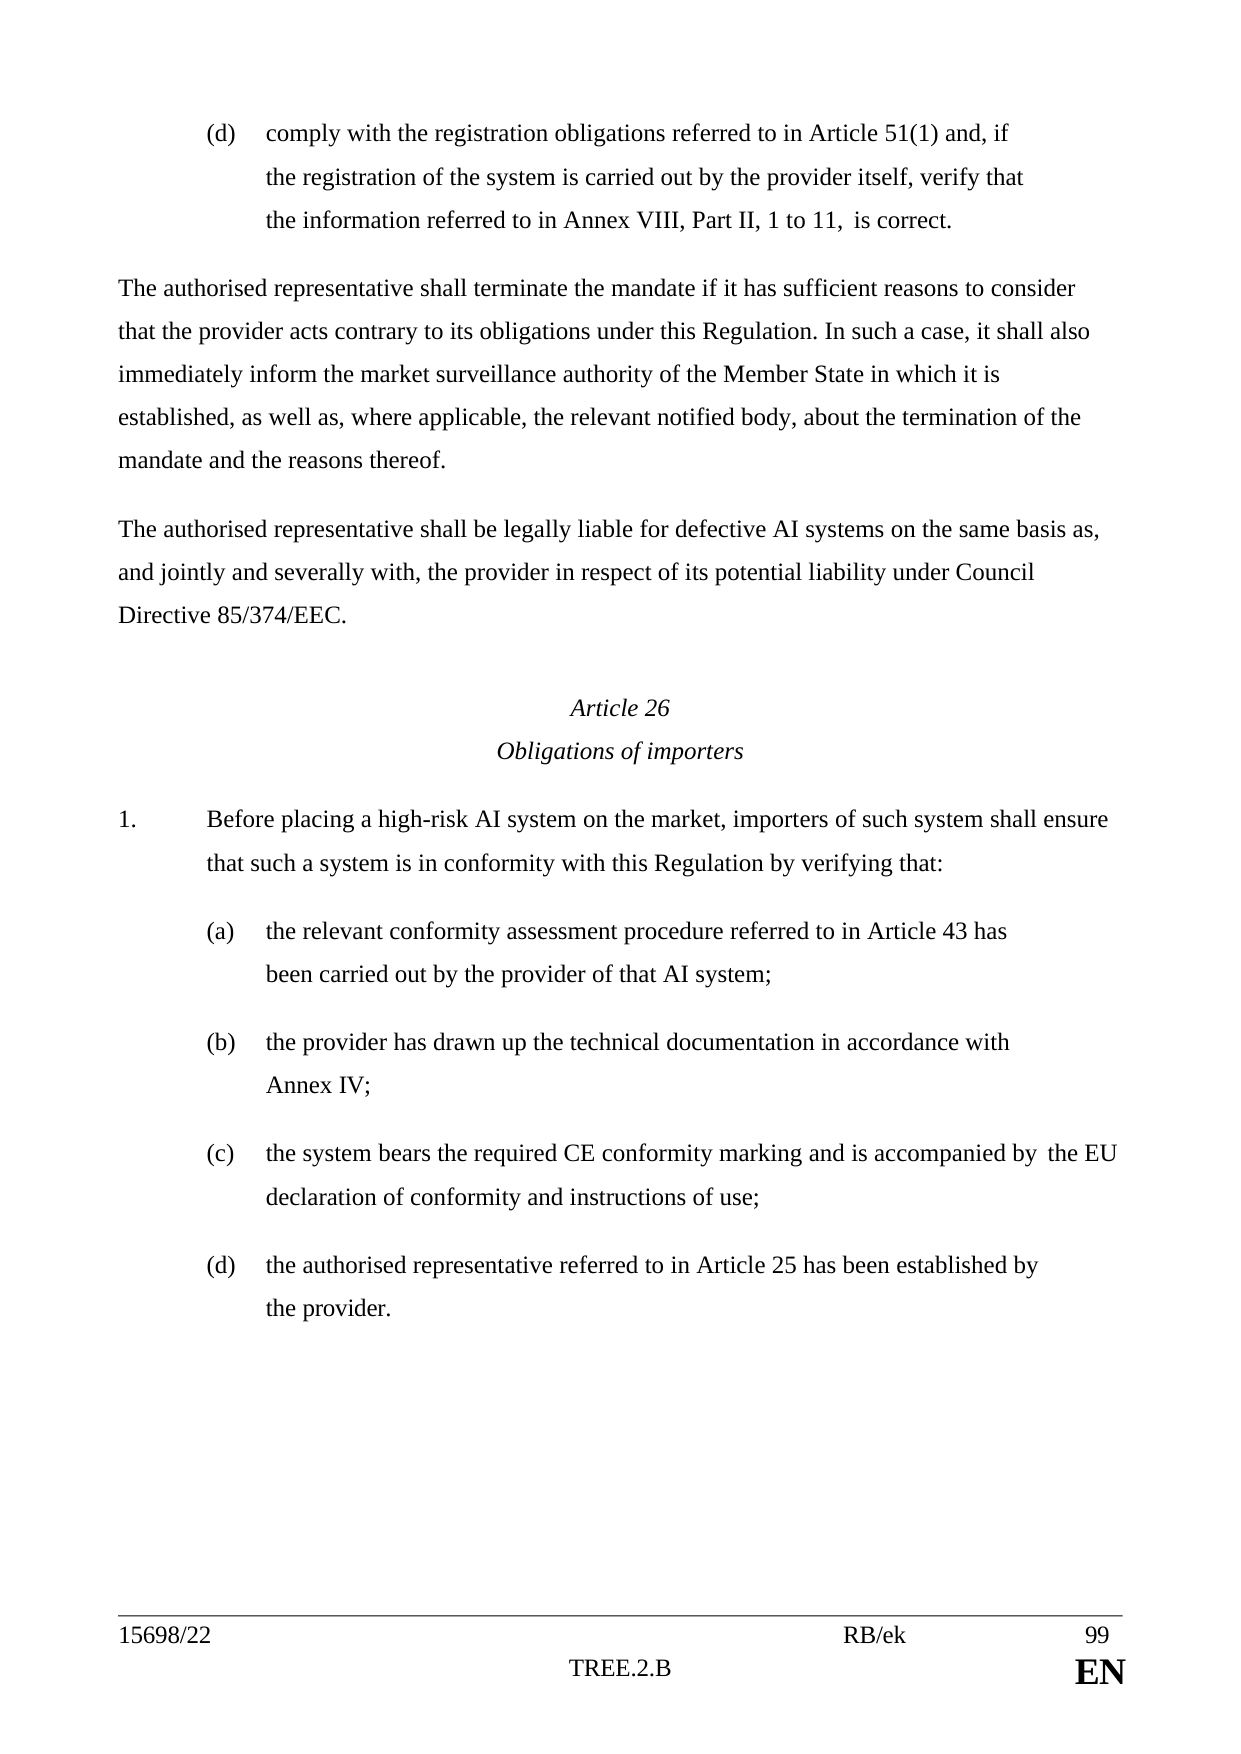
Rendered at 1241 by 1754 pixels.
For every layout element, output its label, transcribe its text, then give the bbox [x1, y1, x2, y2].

list the provider has drawn up the technical documentation in accordance with Annex IV; [206, 1027, 1082, 1099]
list the relevant conformity assessment procedure referred to in Article 43 has been carried out by the provider of that AI system; [206, 916, 1060, 988]
list Before placing a high-risk AI system on the market, importers of such system shall ensure that such a system is in conformity with this Regulation by verifying that: [118, 804, 1108, 876]
list the system bears the required CE conformity marking and is accompanied by the EU declaration of conformity and instructions of use; [206, 1138, 1119, 1210]
list comply with the registration obligations referred to in Article 51(1) and, if the registration of the system is carried out by the provider itself, verify that the information referred to in Annex VIII, Part II, 1 to 11, is correct. [206, 118, 1045, 233]
text Article 26 Obligations of importers [496, 693, 747, 765]
text The authorised representative shall terminate the mandate if it has sufficient reasons to consider that the provider acts contrary to its obligations under this Regulation. In such a case, it shall also immediately inform the market surveillance authority of the Member State in which it is established, as well as, where applicable, the relevant notified body, about the termination of the mandate and the reasons thereof. [118, 273, 1118, 474]
text The authorised representative shall be legally liable for defective AI systems on the same basis as, and jointly and severally with, the provider in respect of its potential liability under Council Directive 85/374/EEC. [118, 514, 1112, 629]
list the authorised representative referred to in Article 25 has been established by the provider. [206, 1250, 1075, 1322]
